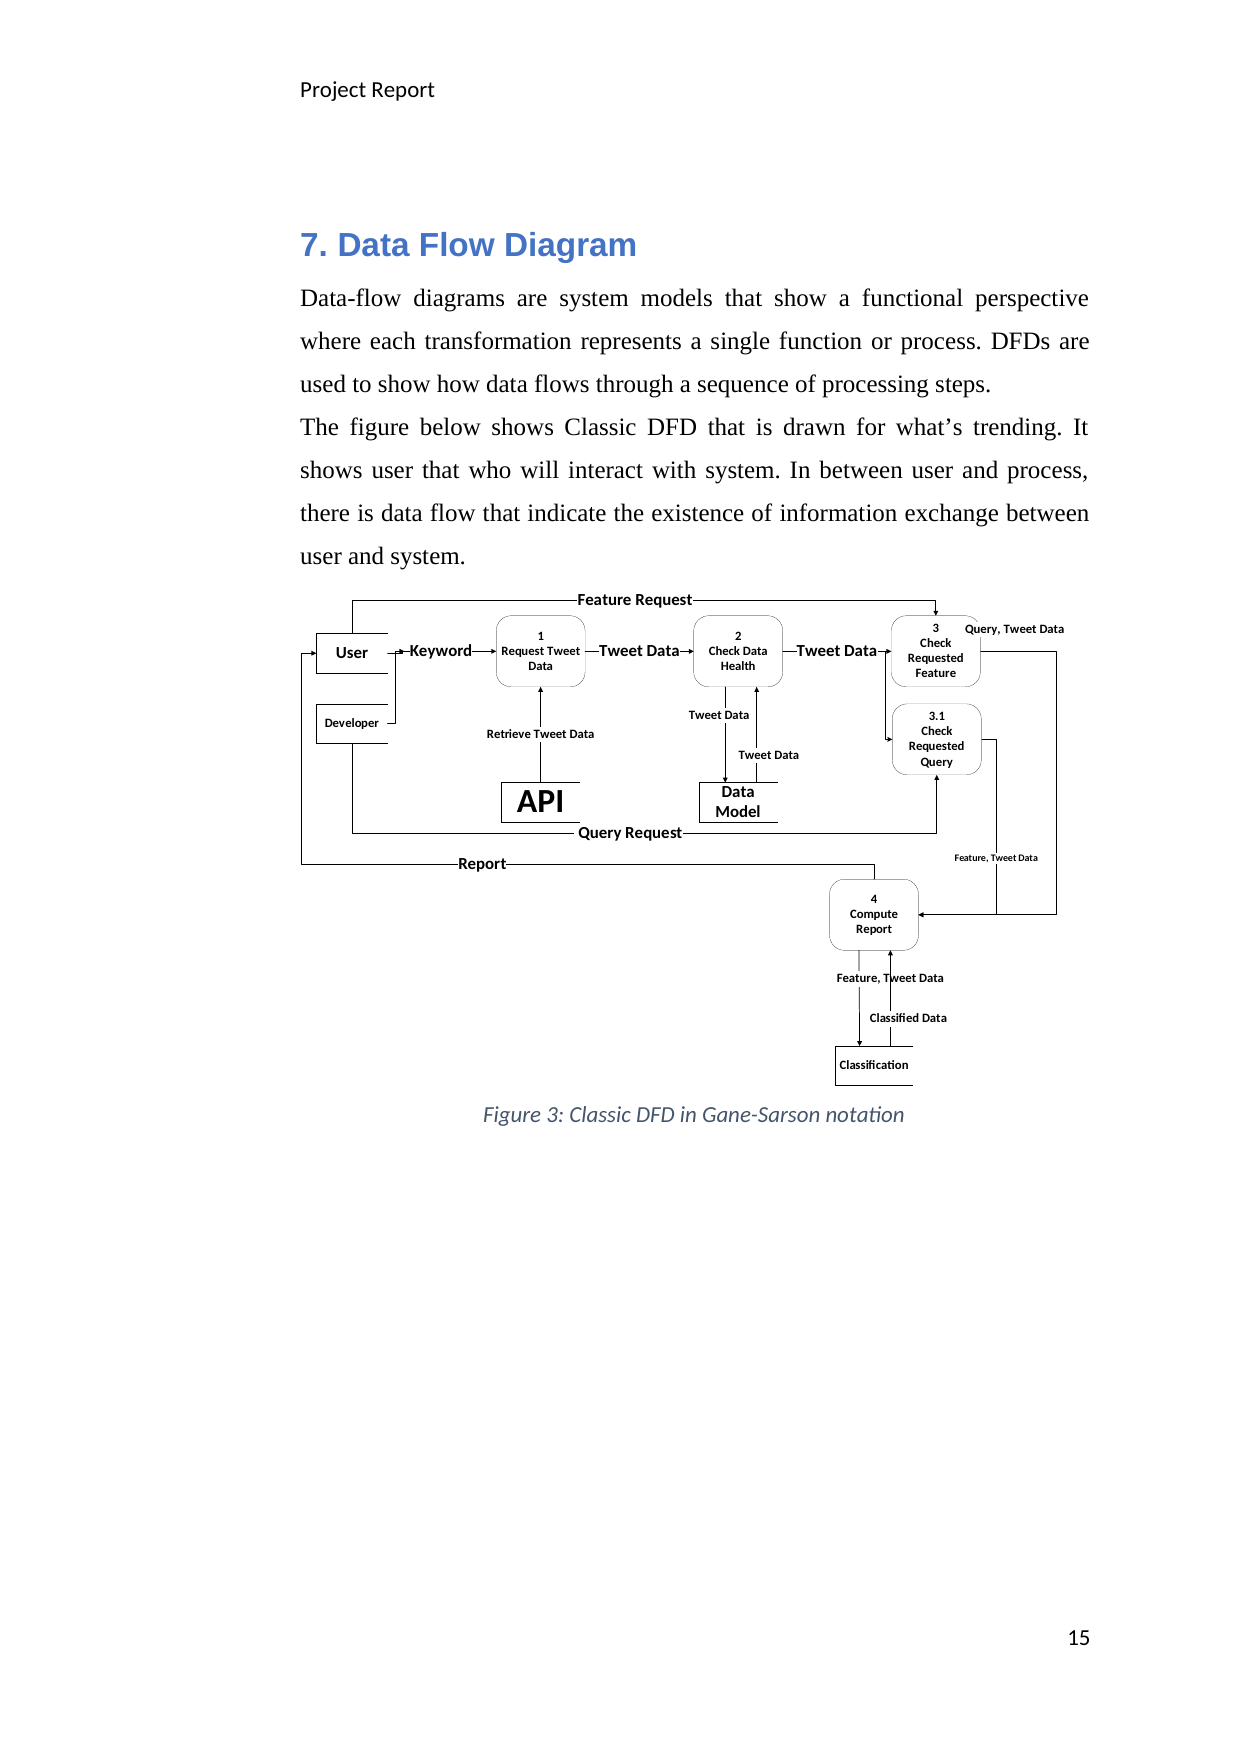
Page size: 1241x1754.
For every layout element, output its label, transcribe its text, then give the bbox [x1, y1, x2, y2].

text Data-flow diagrams are system models that show a functional perspective where each transformation represents a single function or process. DFDs are used to show how data flows through a sequence of processing steps. [300, 283, 1090, 398]
text Figure 3: Classic DFD in Gane-Sarson notation [300, 1100, 1090, 1128]
text The figure below shows Classic DFD that is drawn for what’s trending. It shows user that who will interact with system. In between user and process, there is data flow that indicate the existence of information exchange between user and system. [300, 412, 1090, 570]
subtitle Data Flow Diagram [300, 225, 1090, 263]
